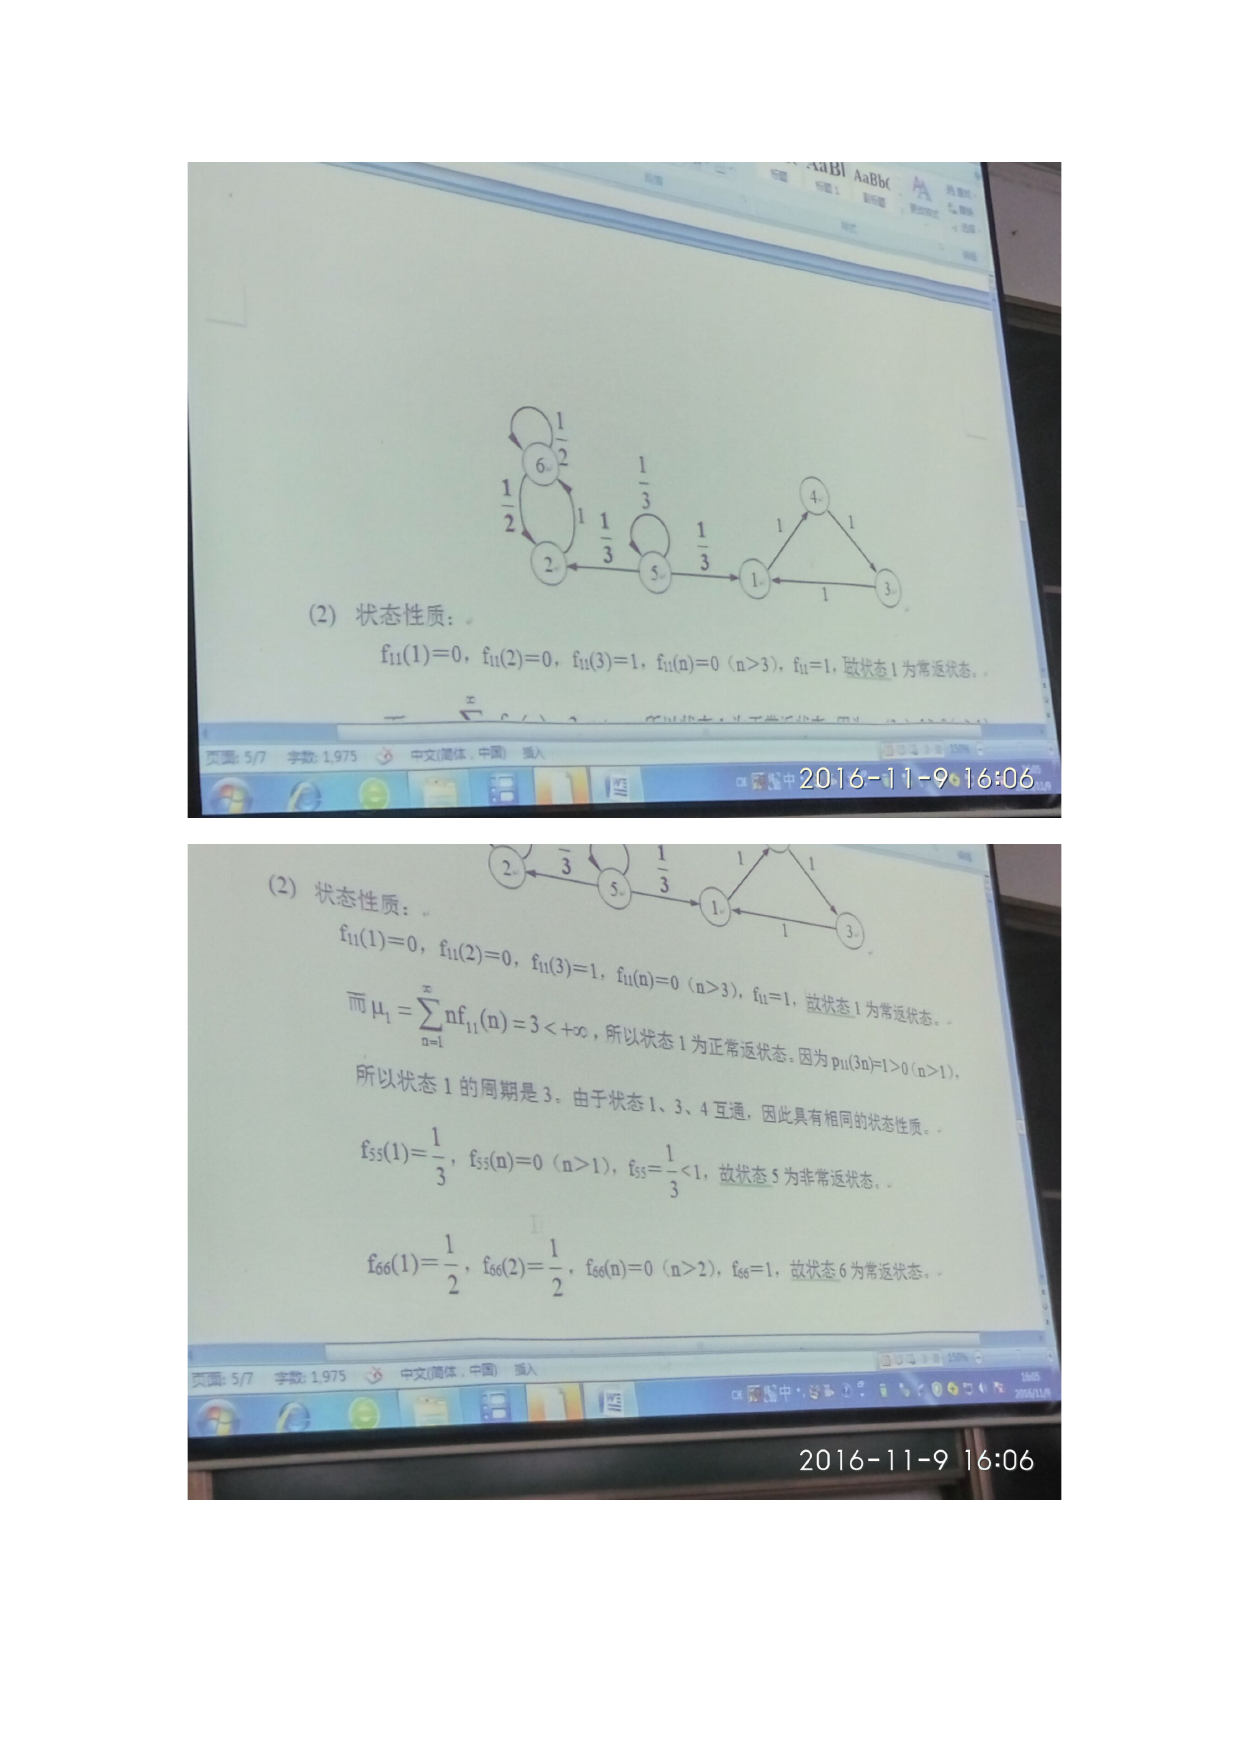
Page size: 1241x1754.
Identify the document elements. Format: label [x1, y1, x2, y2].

picture [187, 162, 1062, 818]
picture [187, 844, 1062, 1500]
